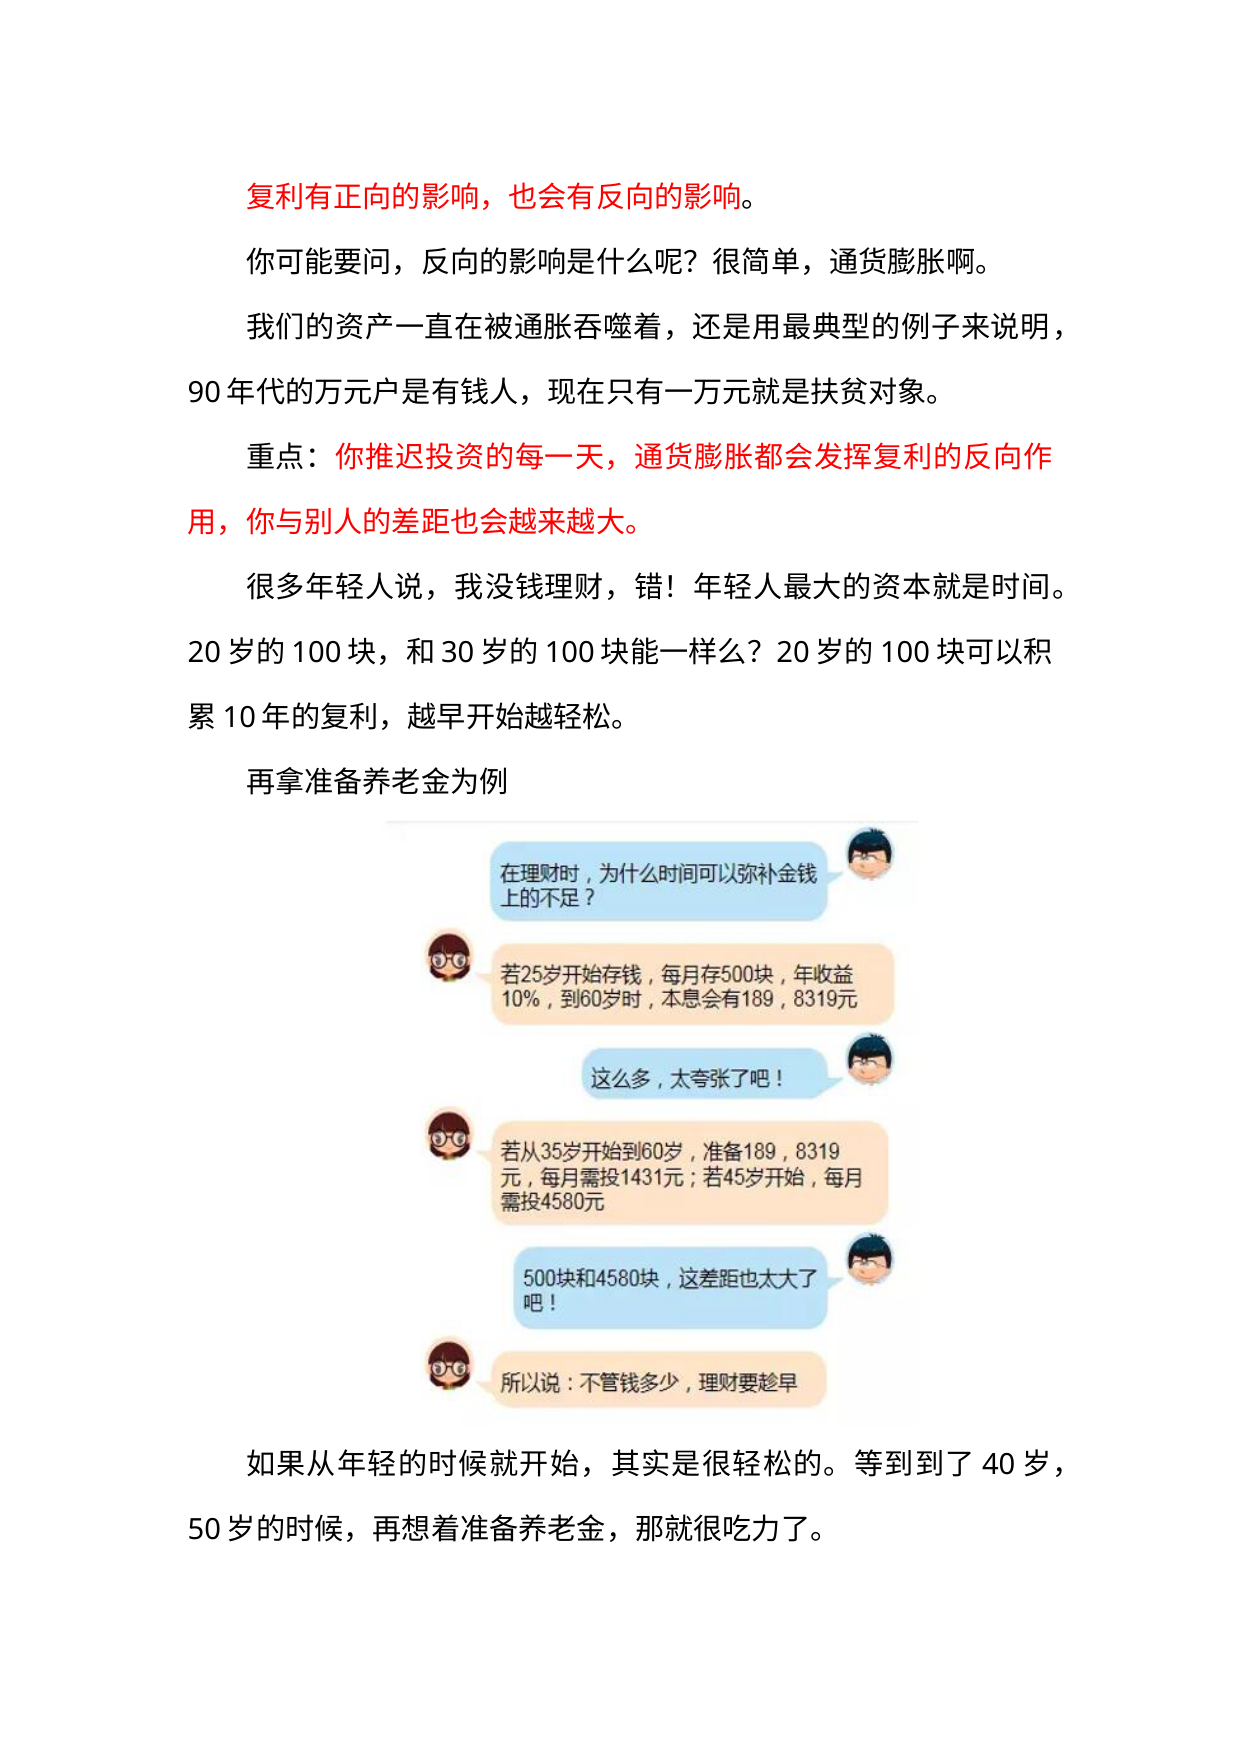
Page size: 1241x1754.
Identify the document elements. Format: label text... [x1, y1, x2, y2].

text 你可能要问，反向的影响是什么呢？很简单，通货膨胀啊。 [187, 227, 1053, 292]
text 我们的资产一直在被通胀吞噬着，还是用最典型的例子来说明，90年代的万元户是有钱人，现在只有一万元就是扶贫对象。 [187, 292, 1053, 422]
text 如果从年轻的时候就开始，其实是很轻松的。等到到了40岁，50岁的时候，再想着准备养老金，那就很吃力了。 [187, 1429, 1053, 1559]
text 复利有正向的影响，也会有反向的影响。 [187, 162, 1053, 227]
text 重点：你推迟投资的每一天，通货膨胀都会发挥复利的反向作用，你与别人的差距也会越来越大。 [187, 422, 1053, 552]
text 再拿准备养老金为例 [187, 747, 1053, 812]
text 很多年轻人说，我没钱理财，错！年轻人最大的资本就是时间。20岁的100块，和30岁的100块能一样么？20岁的100块可以积累10年的复利，越早开始越轻松。 [187, 552, 1053, 747]
picture [380, 812, 919, 1427]
